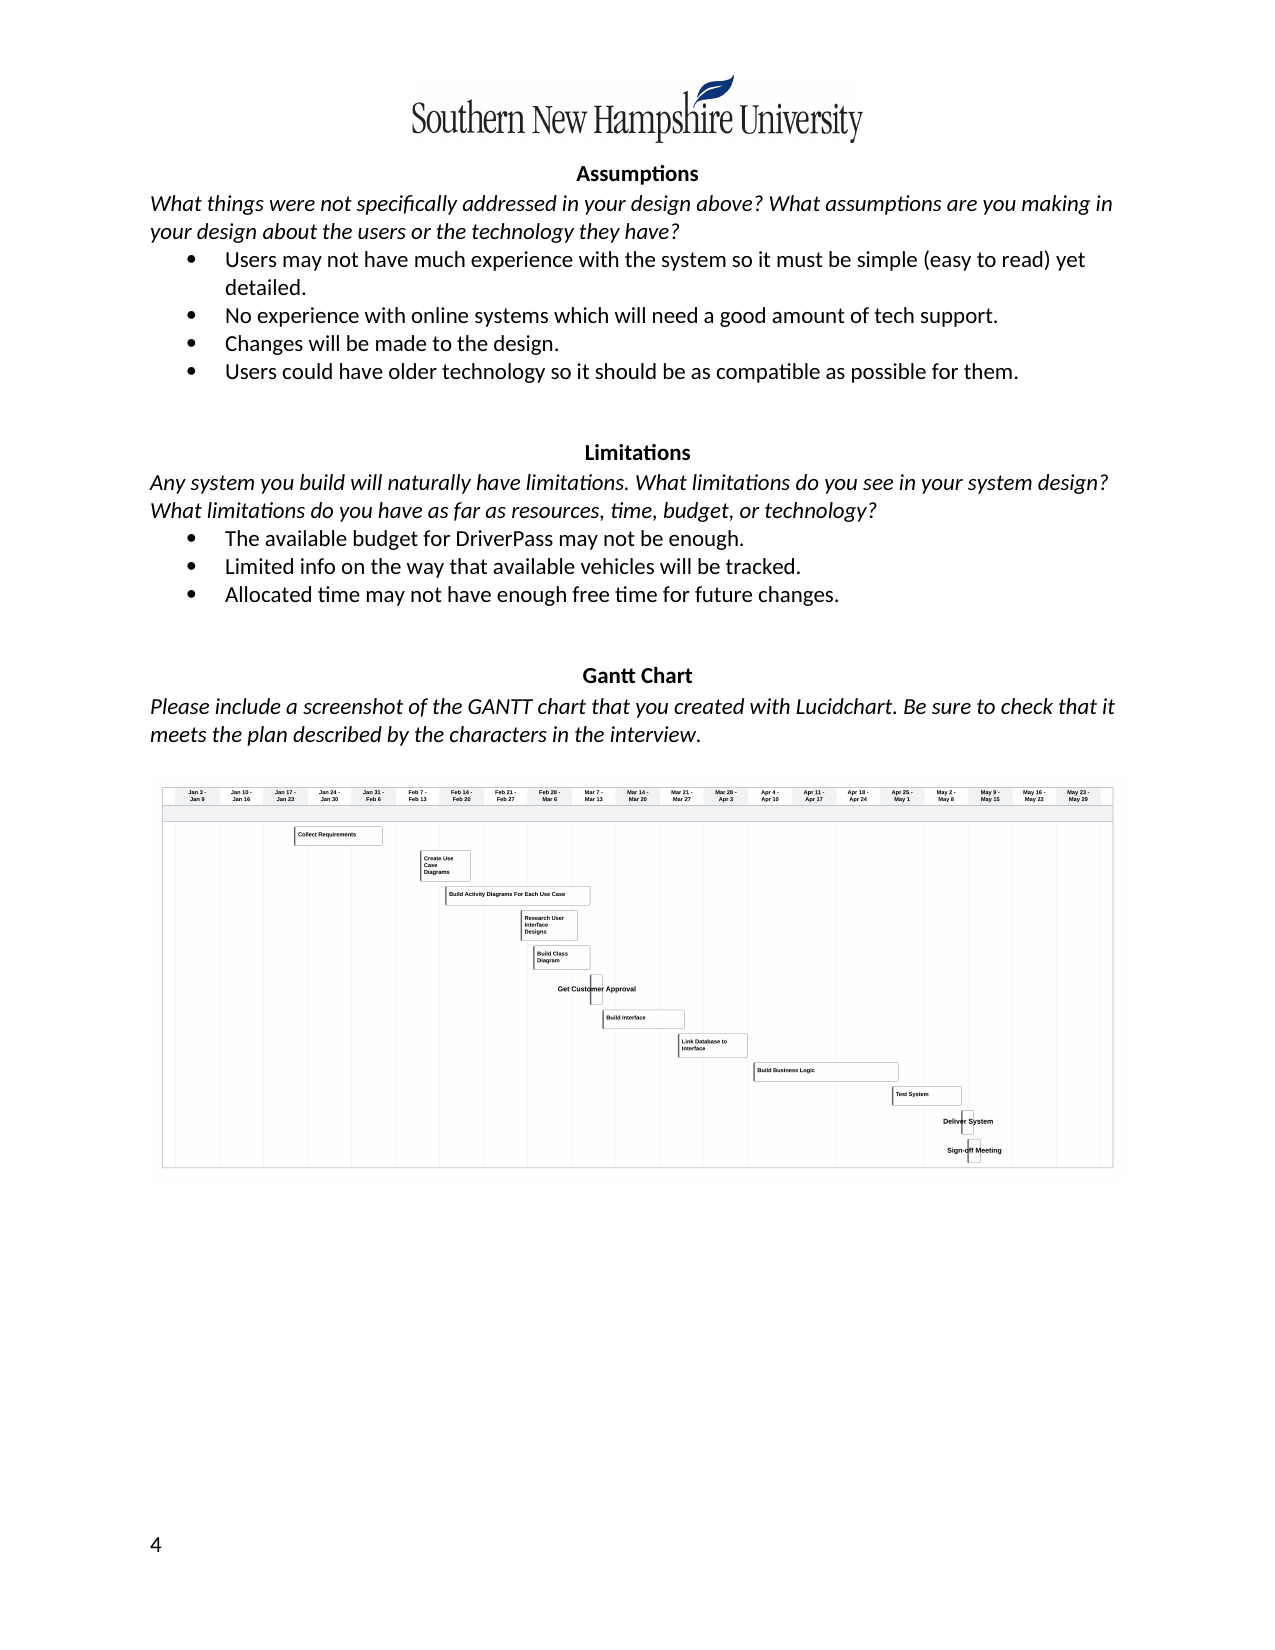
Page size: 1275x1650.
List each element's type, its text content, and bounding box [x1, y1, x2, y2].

subtitle Assumptions [150, 159, 1125, 187]
picture [150, 775, 1125, 1181]
list Users may not have much experience with the system so it must be simple (easy to read) yet detailed. [187, 245, 1125, 301]
subtitle Limitations [150, 438, 1125, 466]
text Any system you build will naturally have limitations. What limitations do you see in your system design? What limitations do you have as far as resources, time, budget, or technology? [150, 468, 1125, 524]
list Users could have older technology so it should be as compatible as possible for them. [187, 357, 1125, 385]
list Limited info on the way that available vehicles will be tracked. [187, 552, 1125, 581]
text What things were not specifically addressed in your design above? What assumptions are you making in your design about the users or the technology they have? [150, 189, 1125, 245]
list No experience with online systems which will need a good amount of tech support. [187, 301, 1125, 329]
list Changes will be made to the design. [187, 329, 1125, 357]
list The available budget for DriverPass may not be enough. [187, 524, 1125, 552]
list Allocated time may not have enough free time for future changes. [187, 581, 1125, 608]
text Please include a screenshot of the GANTT chart that you created with Lucidchart. Be sure to check that it meets the plan described by the characters in the interview. [150, 692, 1125, 748]
picture [412, 75, 863, 143]
subtitle Gantt Chart [150, 662, 1125, 689]
